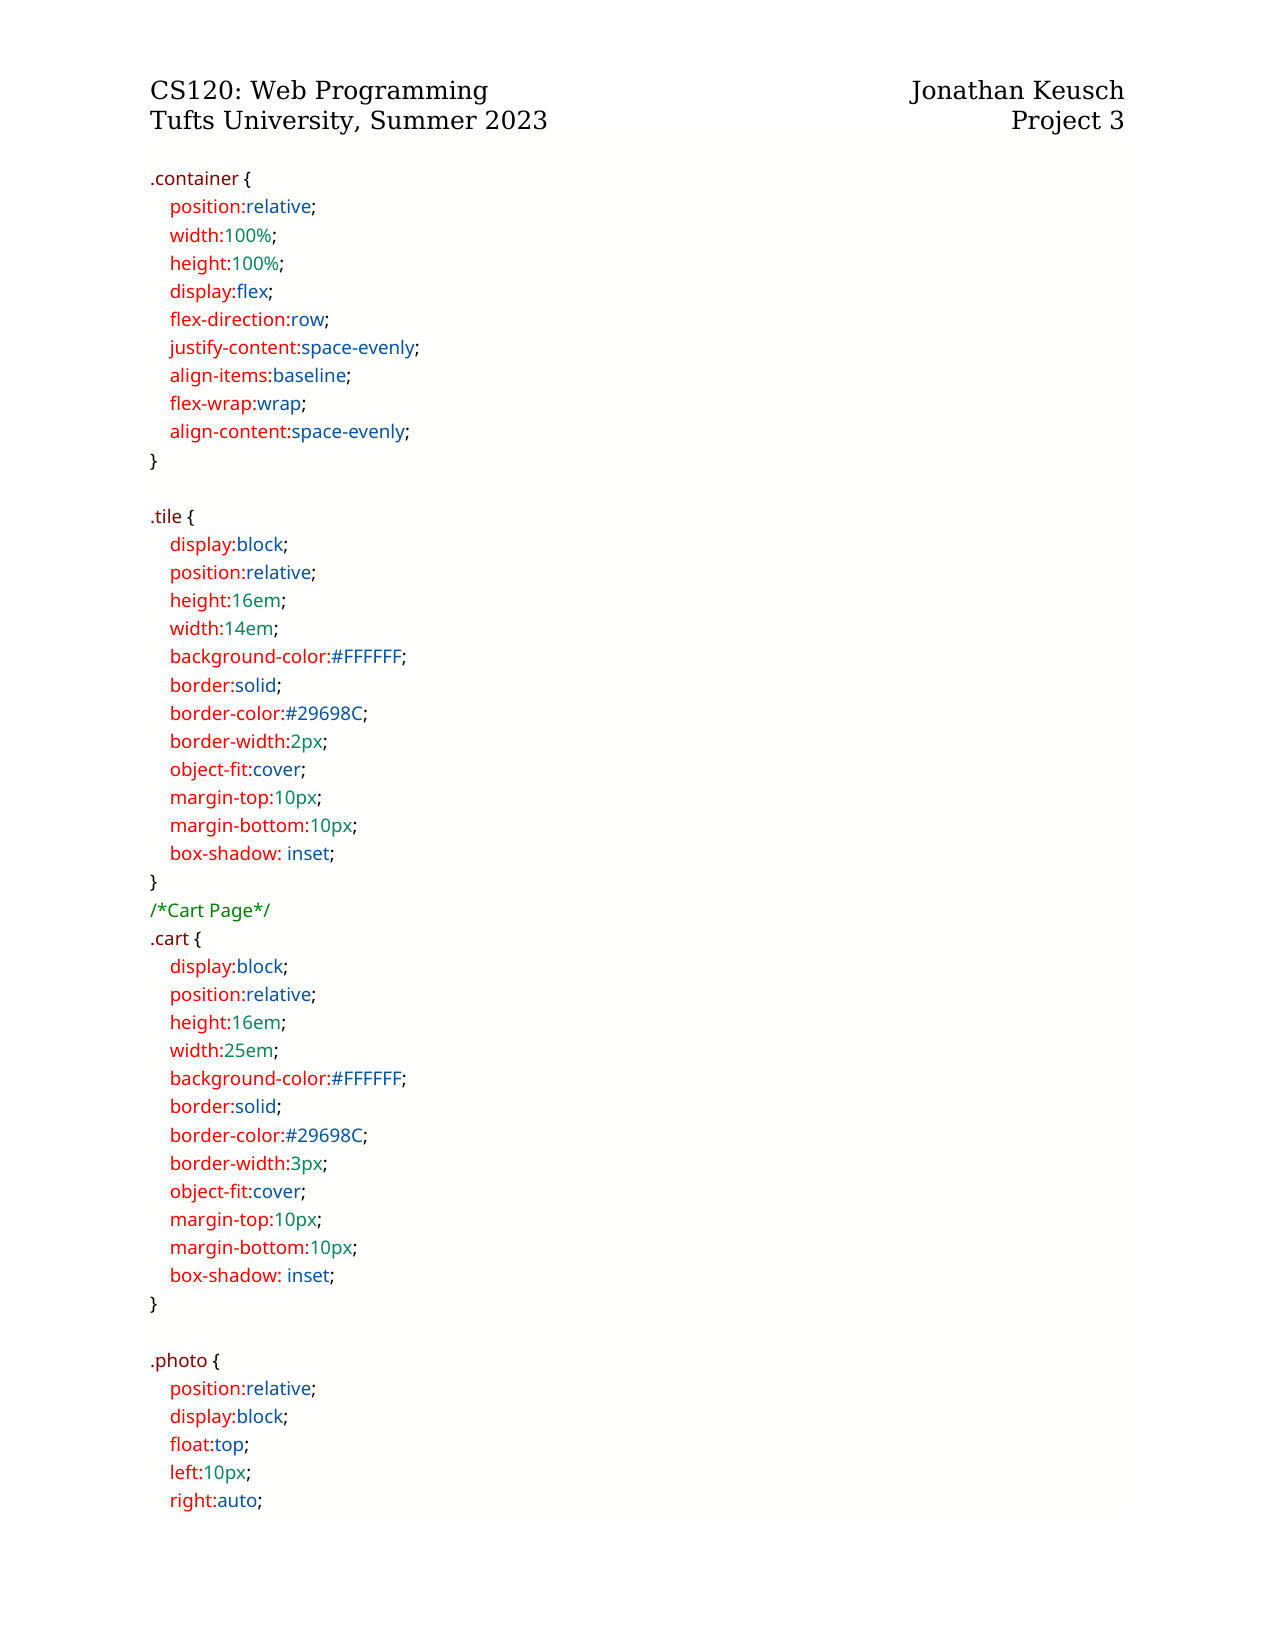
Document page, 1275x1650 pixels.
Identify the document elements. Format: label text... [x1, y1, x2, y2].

text background-color:#FFFFFF; [150, 1063, 1125, 1091]
text border:solid; [150, 669, 1125, 697]
text background-color:#FFFFFF; [150, 641, 1125, 669]
text /*Cart Page*/ [150, 894, 1125, 922]
text border:solid; [150, 1091, 1125, 1119]
text flex-wrap:wrap; [150, 388, 1125, 416]
text flex-direction:row; [150, 304, 1125, 332]
text object-fit:cover; [150, 1176, 1125, 1204]
text display:flex; [150, 276, 1125, 304]
text .container { [150, 163, 1125, 191]
text .cart { [150, 922, 1125, 951]
text height:16em; [150, 1007, 1125, 1035]
text display:block; [150, 951, 1125, 979]
text .photo { [150, 1344, 1125, 1372]
text left:10px; [150, 1457, 1125, 1485]
text align-content:space-evenly; [150, 416, 1125, 444]
text margin-top:10px; [150, 1204, 1125, 1232]
text position:relative; [150, 557, 1125, 585]
text width:14em; [150, 613, 1125, 641]
text right:auto; [150, 1485, 1125, 1513]
text } [150, 444, 1125, 472]
text width:25em; [150, 1035, 1125, 1063]
text .tile { [150, 501, 1125, 529]
text height:16em; [150, 585, 1125, 613]
text align-items:baseline; [150, 360, 1125, 388]
text } [150, 866, 1125, 894]
text border-color:#29698C; [150, 697, 1125, 726]
text box-shadow: inset; [150, 1260, 1125, 1288]
text display:block; [150, 529, 1125, 557]
text } [150, 1288, 1125, 1316]
text position:relative; [150, 979, 1125, 1007]
text border-width:2px; [150, 726, 1125, 754]
text position:relative; [150, 191, 1125, 219]
text float:top; [150, 1429, 1125, 1457]
text height:100%; [150, 247, 1125, 276]
text border-color:#29698C; [150, 1119, 1125, 1147]
text position:relative; [150, 1372, 1125, 1401]
text justify-content:space-evenly; [150, 332, 1125, 360]
text margin-bottom:10px; [150, 1232, 1125, 1260]
text object-fit:cover; [150, 754, 1125, 782]
text border-width:3px; [150, 1147, 1125, 1176]
text margin-top:10px; [150, 782, 1125, 810]
text box-shadow: inset; [150, 838, 1125, 866]
text width:100%; [150, 219, 1125, 247]
text margin-bottom:10px; [150, 810, 1125, 838]
text display:block; [150, 1401, 1125, 1429]
